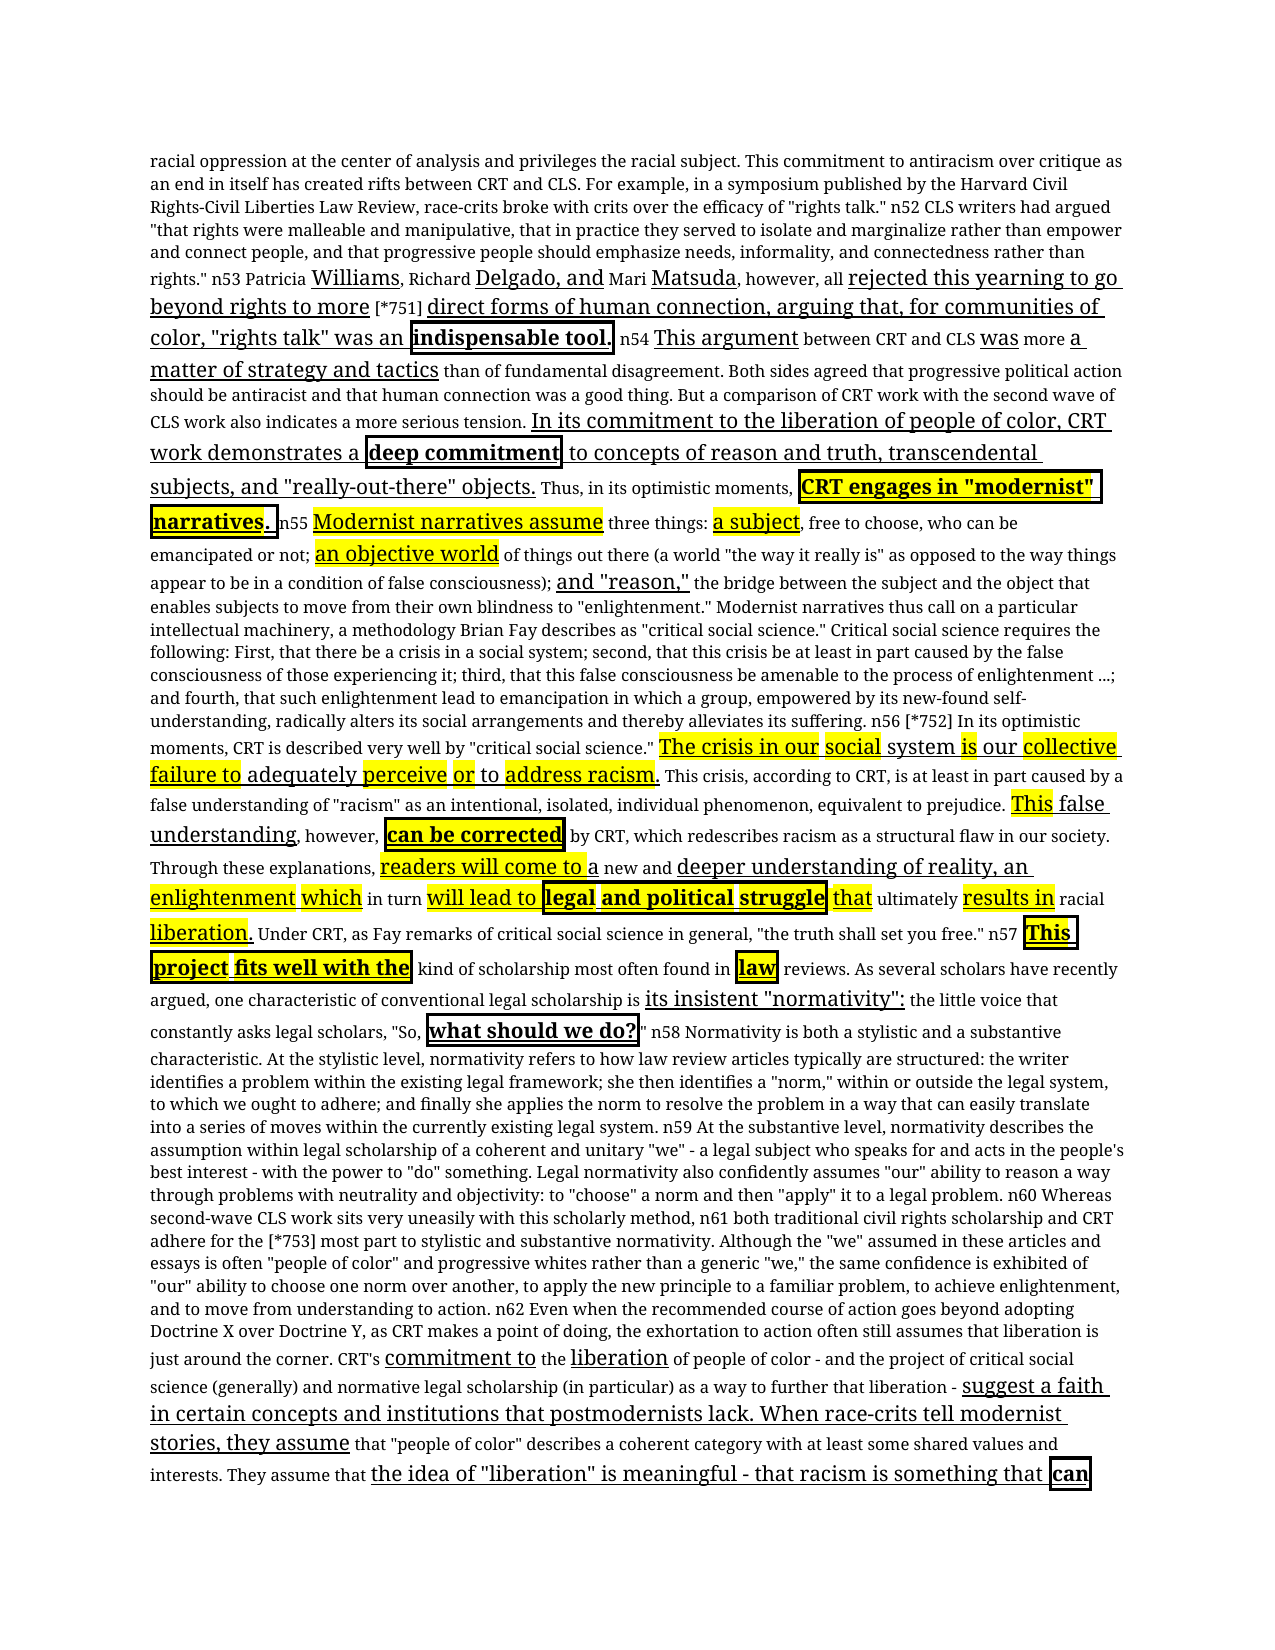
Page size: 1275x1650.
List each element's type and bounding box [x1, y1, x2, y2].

text [150, 150, 1125, 1491]
